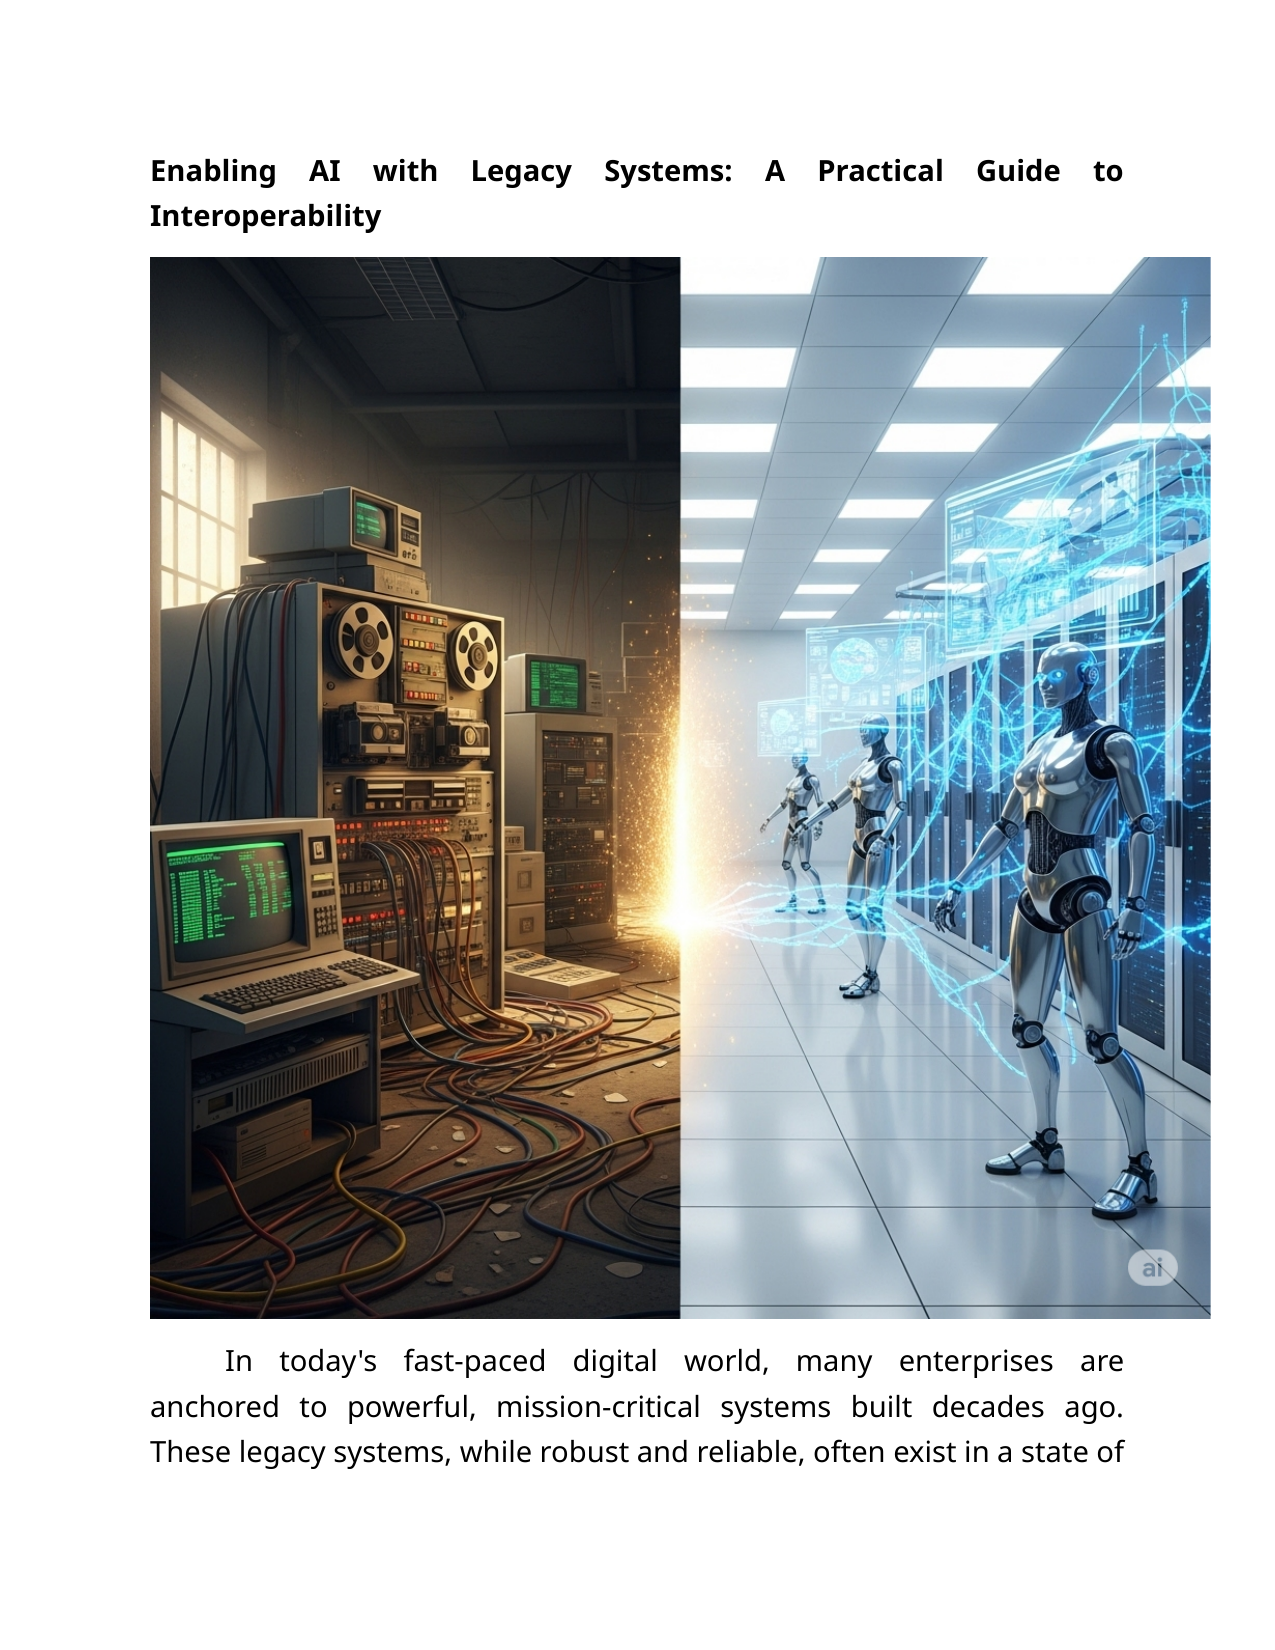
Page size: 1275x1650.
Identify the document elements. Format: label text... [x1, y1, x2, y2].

picture [150, 257, 1211, 1319]
text Enabling AI with Legacy Systems: A Practical Guide to Interoperability [150, 150, 1125, 235]
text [150, 1340, 1125, 1471]
